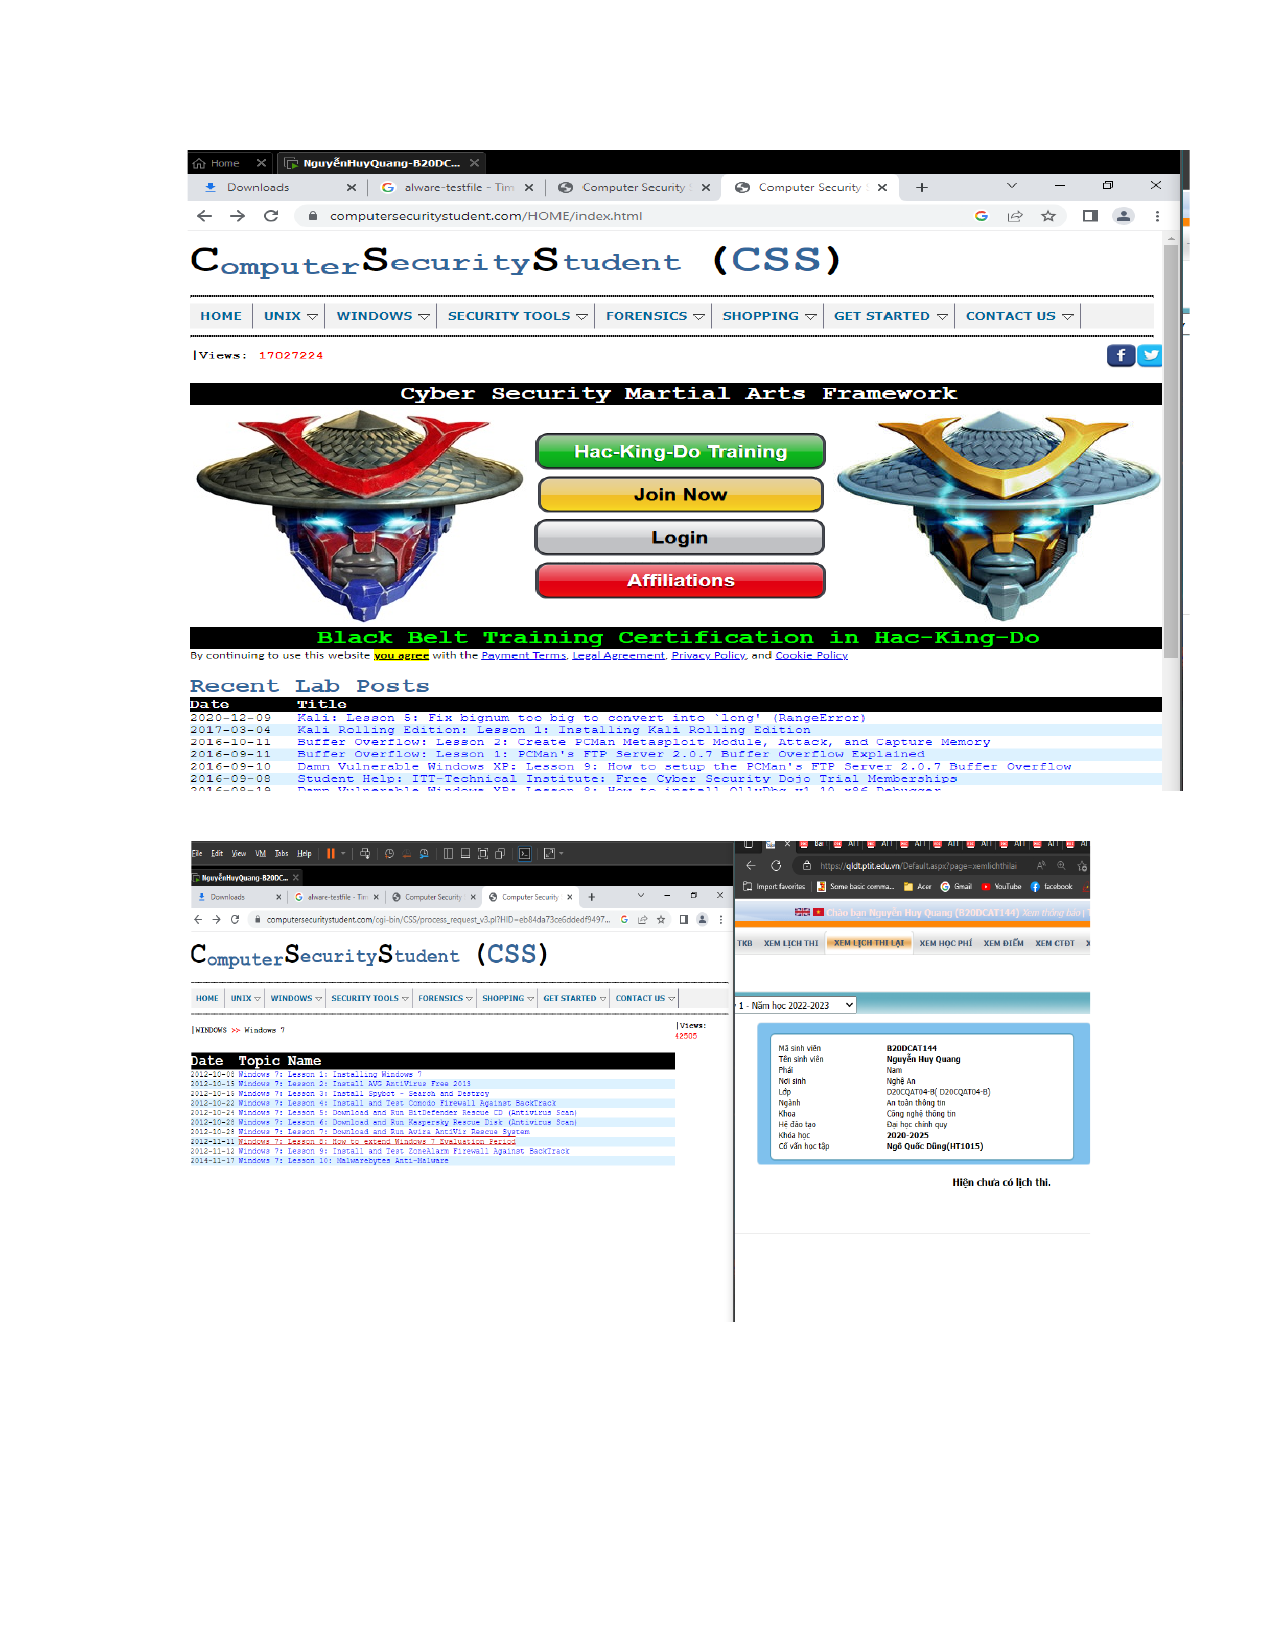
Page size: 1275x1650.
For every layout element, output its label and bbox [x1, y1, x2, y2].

picture [191, 841, 1091, 1322]
picture [187, 150, 1190, 791]
